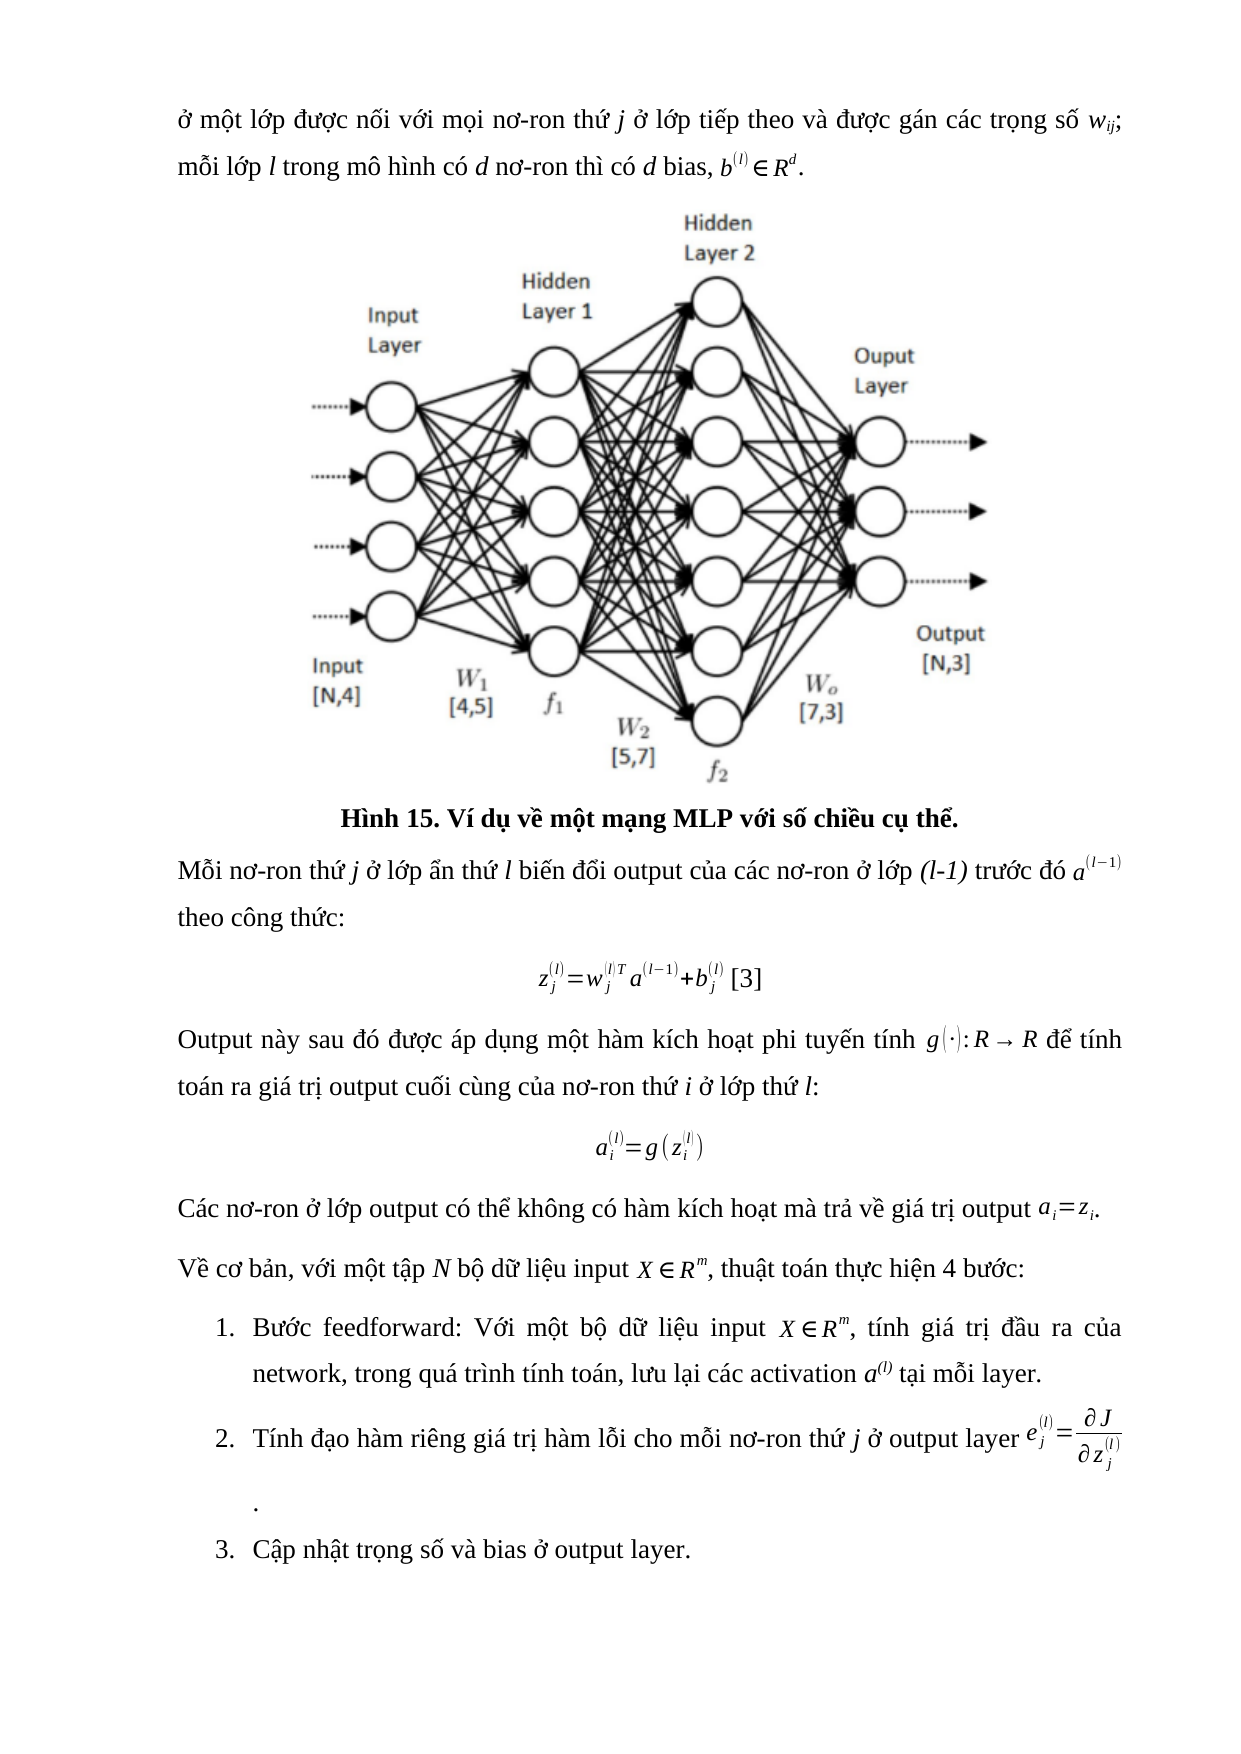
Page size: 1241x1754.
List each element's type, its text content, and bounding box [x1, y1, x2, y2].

text Về cơ bản, với một tập N bộ dữ liệu input , thuật toán thực hiện 4 bước: [177, 1252, 1122, 1283]
list Cập nhật trọng số và bias ở output layer. [215, 1533, 1122, 1564]
text Các nơ-ron ở lớp output có thể không có hàm kích hoạt mà trả về giá trị output . [177, 1192, 1122, 1224]
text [177, 103, 1122, 182]
list Tính đạo hàm riêng giá trị hàm lỗi cho mỗi nơ-ron thứ j ở output layer . [215, 1404, 1122, 1517]
list Bước feedforward: Với một bộ dữ liệu input , tính giá trị đầu ra của network, trong quá trình tính toán, lưu lại các activation a(l) tại mỗi layer. [215, 1311, 1122, 1389]
picture [307, 209, 992, 787]
text [3] [177, 960, 1122, 995]
text Output này sau đó được áp dụng một hàm kích hoạt phi tuyến tính để tính toán ra giá trị output cuối cùng của nơ-ron thứ i ở lớp thứ l: [177, 1023, 1122, 1101]
text Mỗi nơ-ron thứ j ở lớp ẩn thứ l biến đổi output của các nơ-ron ở lớp (l-1) trước đó theo công thức: [177, 854, 1122, 932]
